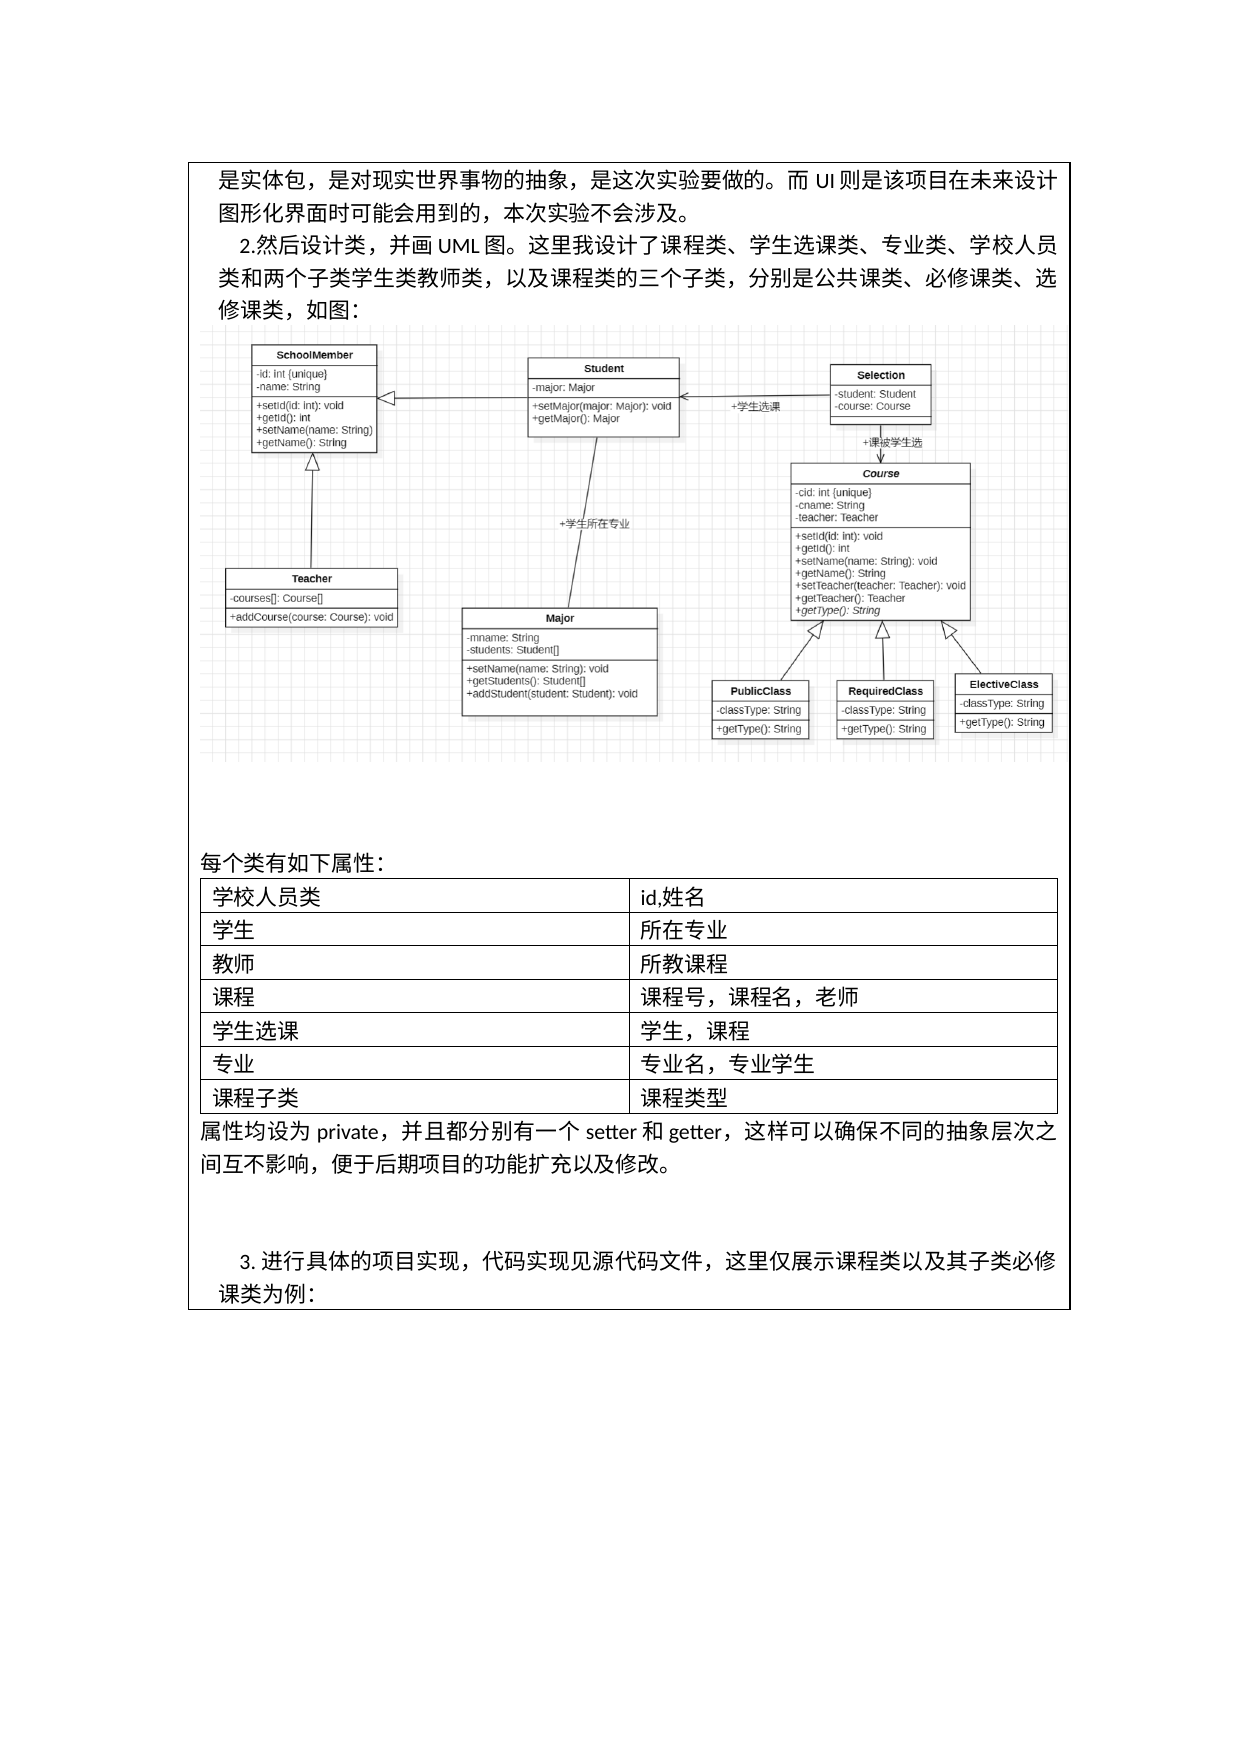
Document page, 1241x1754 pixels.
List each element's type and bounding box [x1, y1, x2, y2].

table_cell [189, 163, 1069, 1309]
picture [200, 325, 1069, 762]
